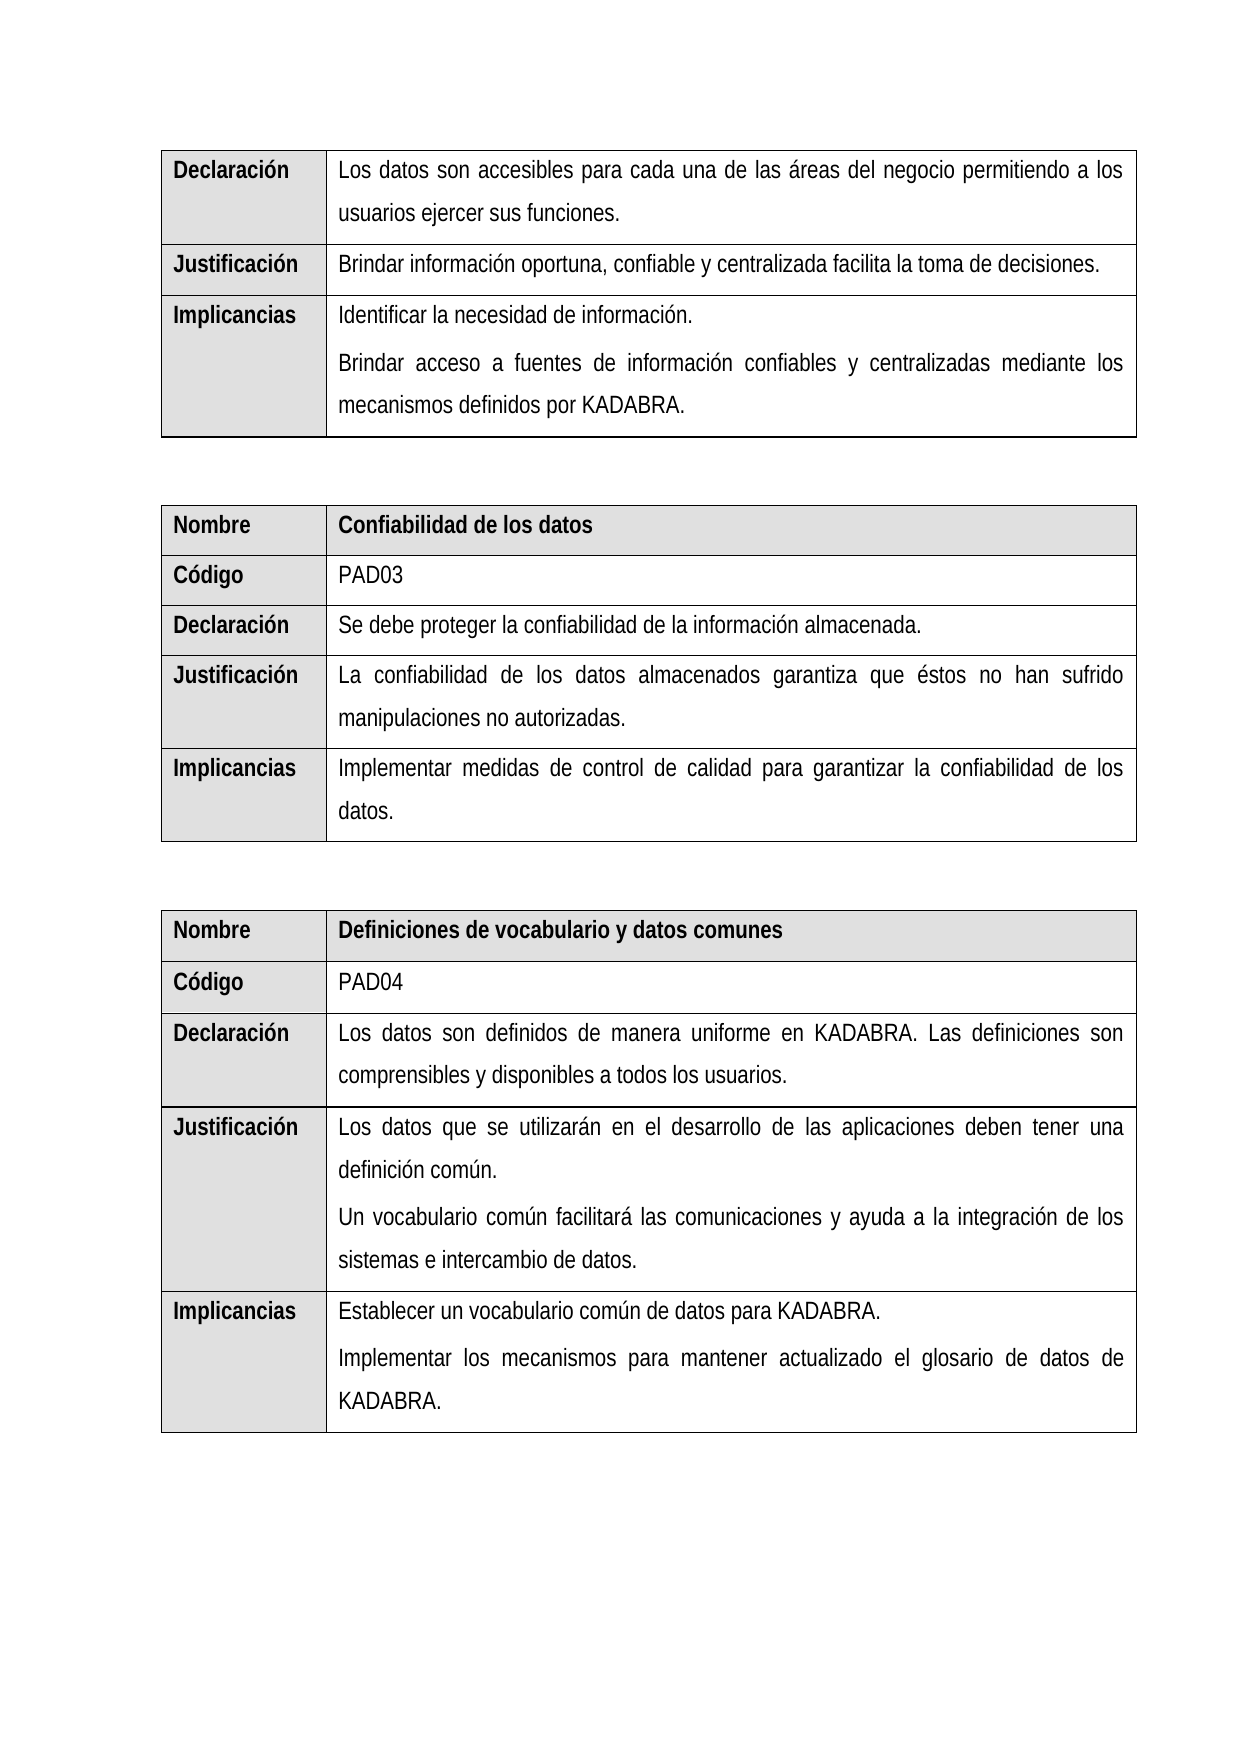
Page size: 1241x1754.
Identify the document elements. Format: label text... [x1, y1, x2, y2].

table_cell Identificar la necesidad de información. Brindar acceso a fuentes de información confiables y centralizadas mediante los mecanismos definidos por KADABRA. [327, 296, 1136, 436]
table_cell Justificación [162, 245, 326, 295]
table_cell Implicancias [162, 296, 326, 436]
table_header Confiabilidad de los datos [327, 506, 1136, 555]
table_cell Implementar medidas de control de calidad para garantizar la confiabilidad de los datos. [327, 749, 1136, 841]
table_cell Declaración [162, 606, 326, 655]
table_cell Brindar información oportuna, confiable y centralizada facilita la toma de decisiones. [327, 245, 1136, 295]
table_cell Implicancias [162, 1292, 326, 1432]
table_cell La confiabilidad de los datos almacenados garantiza que éstos no han sufrido manipulaciones no autorizadas. [327, 656, 1136, 748]
table_cell Código [162, 962, 326, 1012]
table_cell Declaración [162, 1014, 326, 1106]
table_cell Establecer un vocabulario común de datos para KADABRA. Implementar los mecanismos para mantener actualizado el glosario de datos de KADABRA. [327, 1292, 1136, 1432]
table_cell Los datos que se utilizarán en el desarrollo de las aplicaciones deben tener una definición común. Un vocabulario común facilitará las comunicaciones y ayuda a la integración de los sistemas e intercambio de datos. [327, 1108, 1136, 1291]
table_cell Justificación [162, 656, 326, 748]
table_cell Código [162, 556, 326, 605]
table_header Nombre [162, 911, 326, 961]
table_header Definiciones de vocabulario y datos comunes [327, 911, 1136, 961]
table_cell Los datos son accesibles para cada una de las áreas del negocio permitiendo a los usuarios ejercer sus funciones. [327, 151, 1136, 244]
table_cell Se debe proteger la confiabilidad de la información almacenada. [327, 606, 1136, 655]
table_cell PAD04 [327, 962, 1136, 1012]
table_cell Los datos son definidos de manera uniforme en KADABRA. Las definiciones son comprensibles y disponibles a todos los usuarios. [327, 1014, 1136, 1106]
table_header Nombre [162, 506, 326, 555]
table_cell PAD03 [327, 556, 1136, 605]
table_cell Justificación [162, 1108, 326, 1291]
table_cell Declaración [162, 151, 326, 244]
table_cell Implicancias [162, 749, 326, 841]
